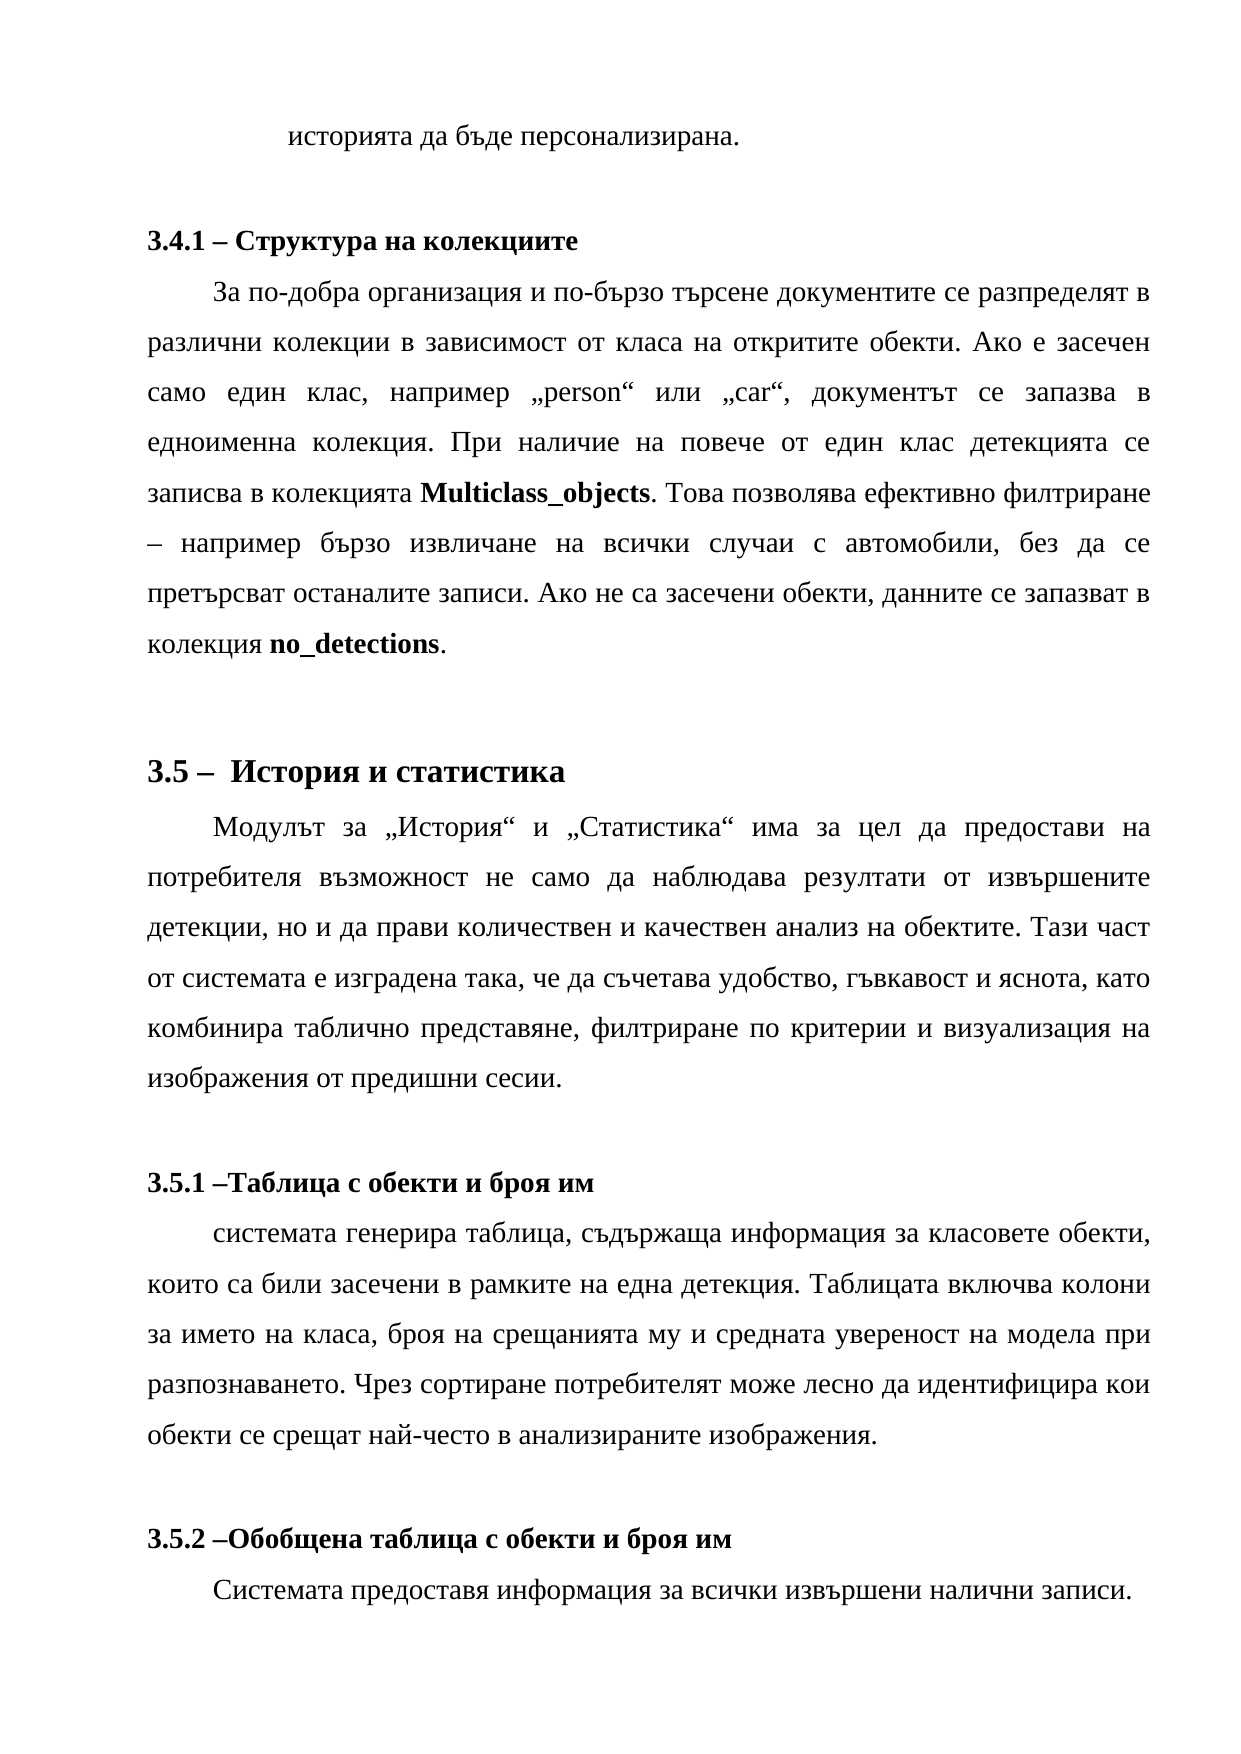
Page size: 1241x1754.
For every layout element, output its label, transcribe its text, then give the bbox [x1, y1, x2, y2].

subtitle 3.5.2 –Обобщена таблица с обекти и броя им [147, 1522, 1152, 1555]
text Системата предоставя информация за всички извършени налични записи. [147, 1572, 1152, 1606]
text системата генерира таблица, съдържаща информация за класовете обекти, които са били засечени в рамките на една детекция. Таблицата включва колони за името на класа, броя на срещанията му и средната увереност на модела при разпознаването. Чрез сортиране потребителят може лесно да идентифицира кои обекти се срещат най-често в анализираните изображения. [147, 1216, 1152, 1450]
subtitle 3.5.1 –Таблица с обекти и броя им [147, 1165, 1152, 1199]
text За по-добра организация и по-бързо търсене документите се разпределят в различни колекции в зависимост от класа на откритите обекти. Ако е засечен само един клас, например „person“ или „car“, документът се запазва в едноименна колекция. При наличие на повече от един клас детекцията се записва в колекцията Multiclass_objects. Това позволява ефективно филтриране – например бързо извличане на всички случаи с автомобили, без да се претърсват останалите записи. Ако не са засечени обекти, данните се запазват в колекция no_detections. [147, 274, 1152, 659]
subtitle 3.5 – История и статистика [147, 751, 1152, 790]
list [250, 118, 1152, 152]
subtitle 3.4.1 – Структура на колекциите [147, 223, 1152, 257]
text Модулът за „История“ и „Статистика“ има за цел да предостави на потребителя възможност не само да наблюдава резултати от извършените детекции, но и да прави количествен и качествен анализ на обектите. Тази част от системата е изградена така, че да съчетава удобство, гъвкавост и яснота, като комбинира таблично представяне, филтриране по критерии и визуализация на изображения от предишни сесии. [147, 809, 1152, 1094]
